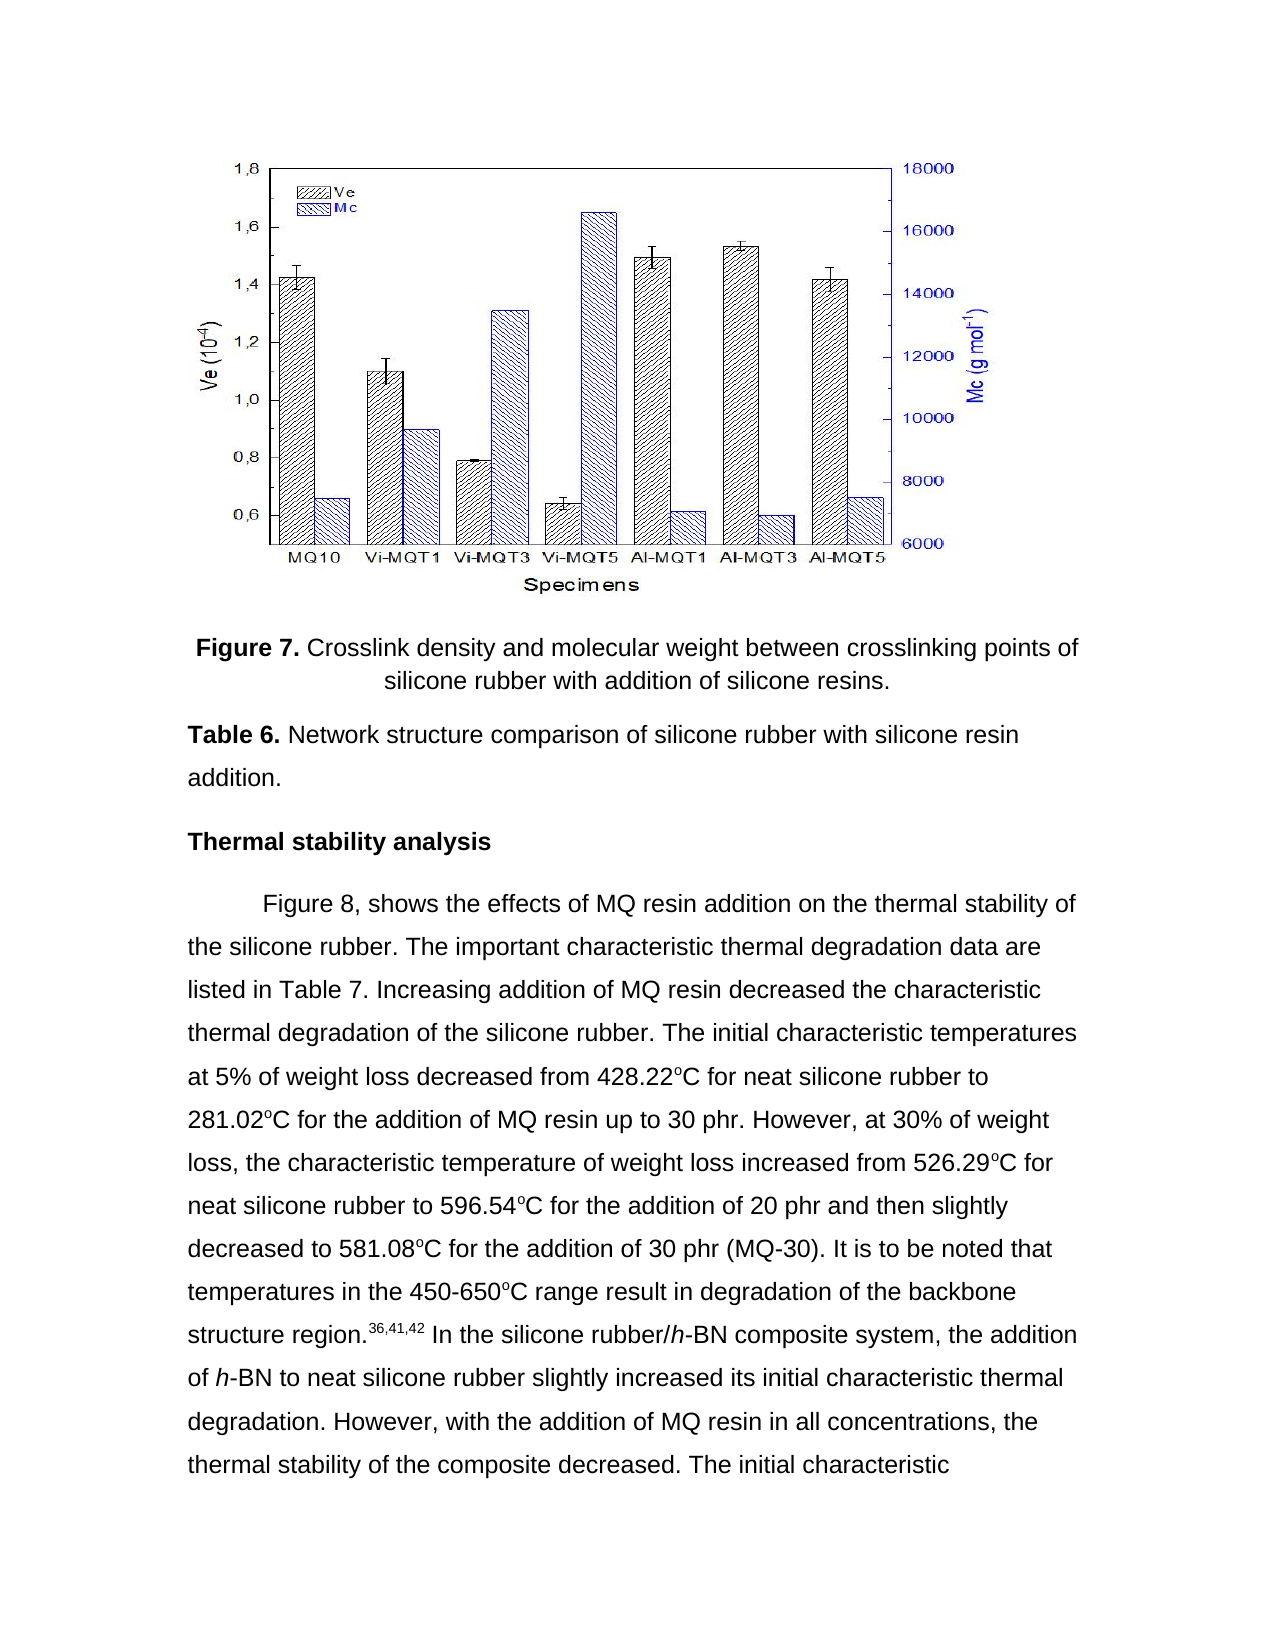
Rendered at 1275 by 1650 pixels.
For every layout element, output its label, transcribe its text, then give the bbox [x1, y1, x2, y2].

text Figure 7. Crosslink density and molecular weight between crosslinking points of silicone rubber with addition of silicone resins. [187, 633, 1087, 695]
picture [187, 150, 1002, 600]
subtitle Thermal stability analysis [187, 827, 1087, 856]
text Table 6. Network structure comparison of silicone rubber with silicone resin addition. [187, 720, 1087, 792]
